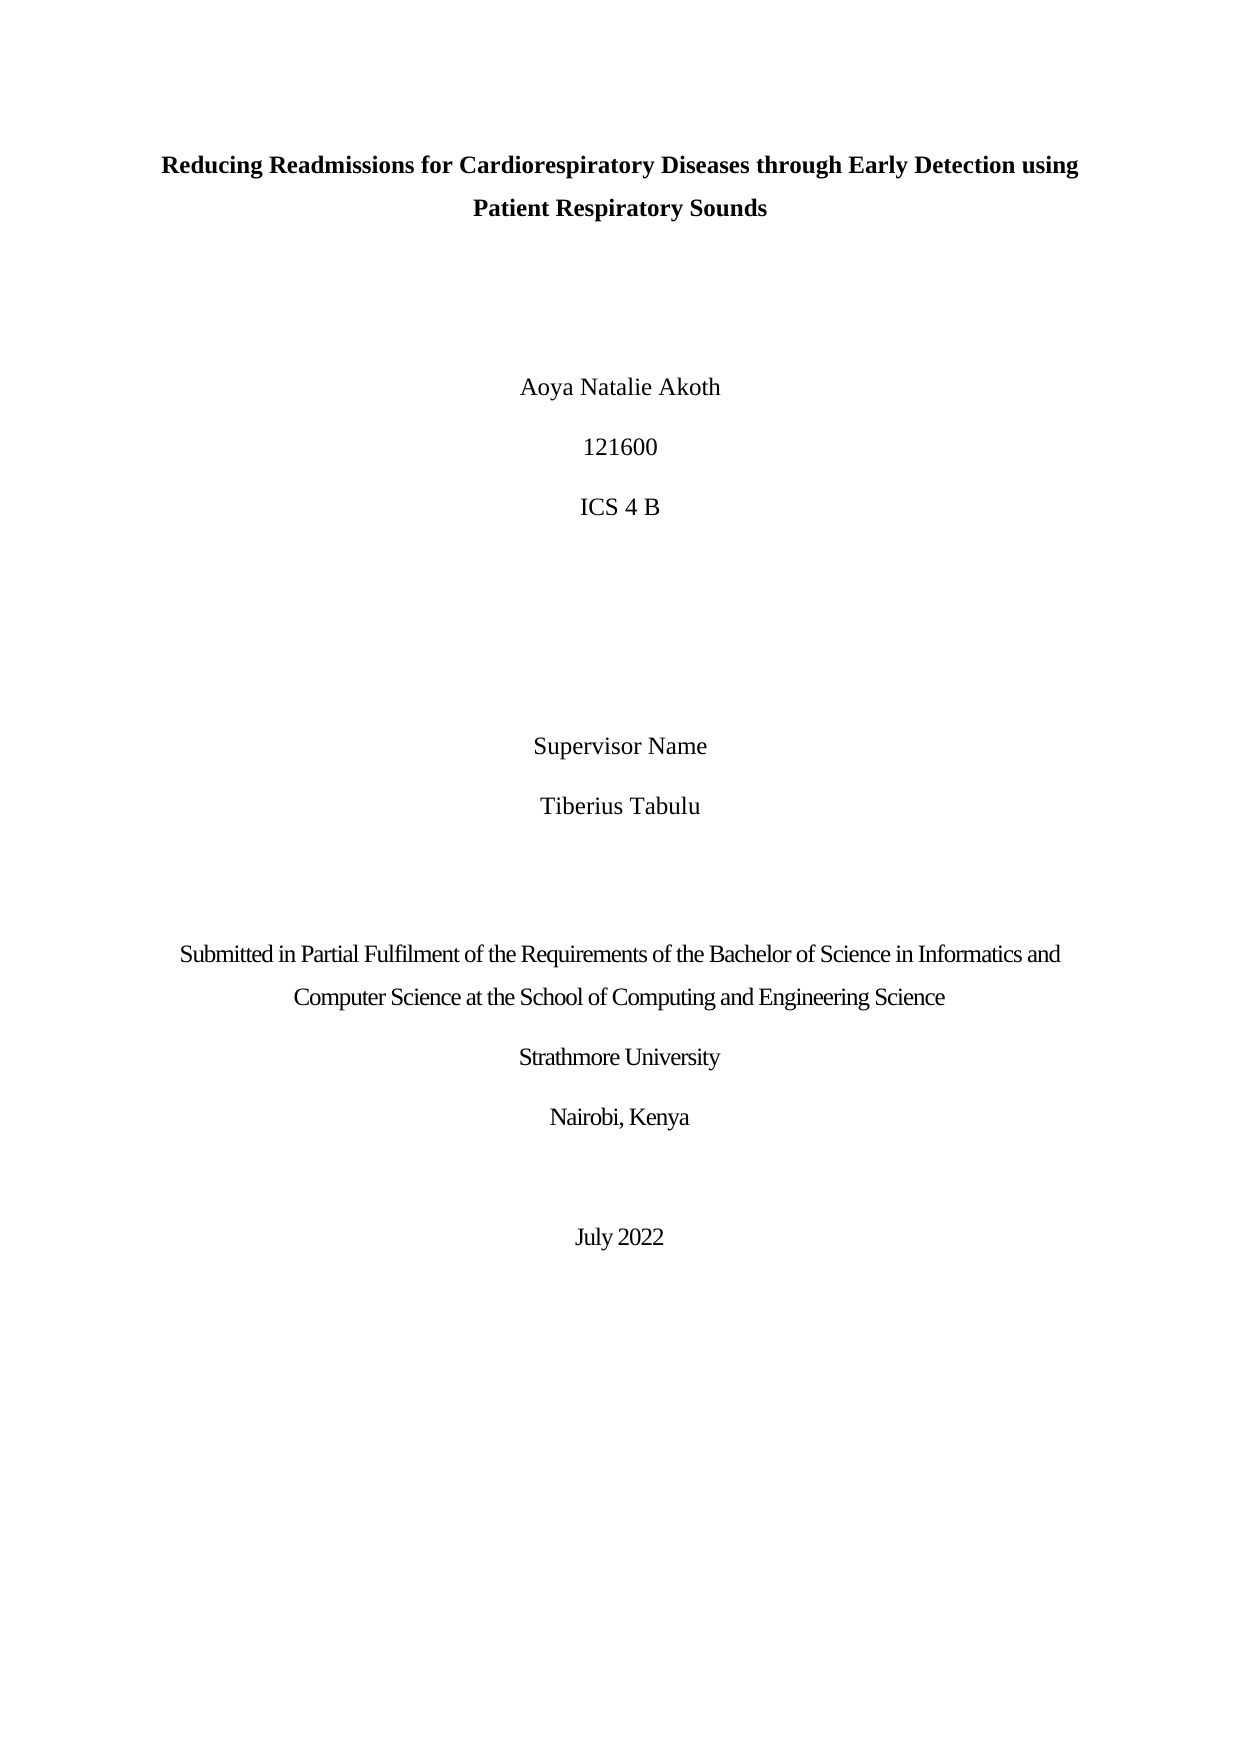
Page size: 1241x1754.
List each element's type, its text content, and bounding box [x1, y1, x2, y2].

text Strathmore University [150, 1042, 1090, 1071]
text Supervisor Name [150, 731, 1090, 760]
text July 2022 [150, 1222, 1090, 1250]
text Aoya Natalie Akoth [150, 372, 1090, 401]
text Tiberius Tabulu [150, 791, 1090, 820]
text 121600 [150, 432, 1090, 461]
text Nairobi, Kenya [150, 1102, 1090, 1131]
text Submitted in Partial Fulfilment of the Requirements of the Bachelor of Science in Informatics and Computer Science at the School of Computing and Engineering Science [150, 939, 1090, 1011]
text Reducing Readmissions for Cardiorespiratory Diseases through Early Detection using Patient Respiratory Sounds [150, 150, 1090, 222]
text ICS 4 B [150, 492, 1090, 521]
